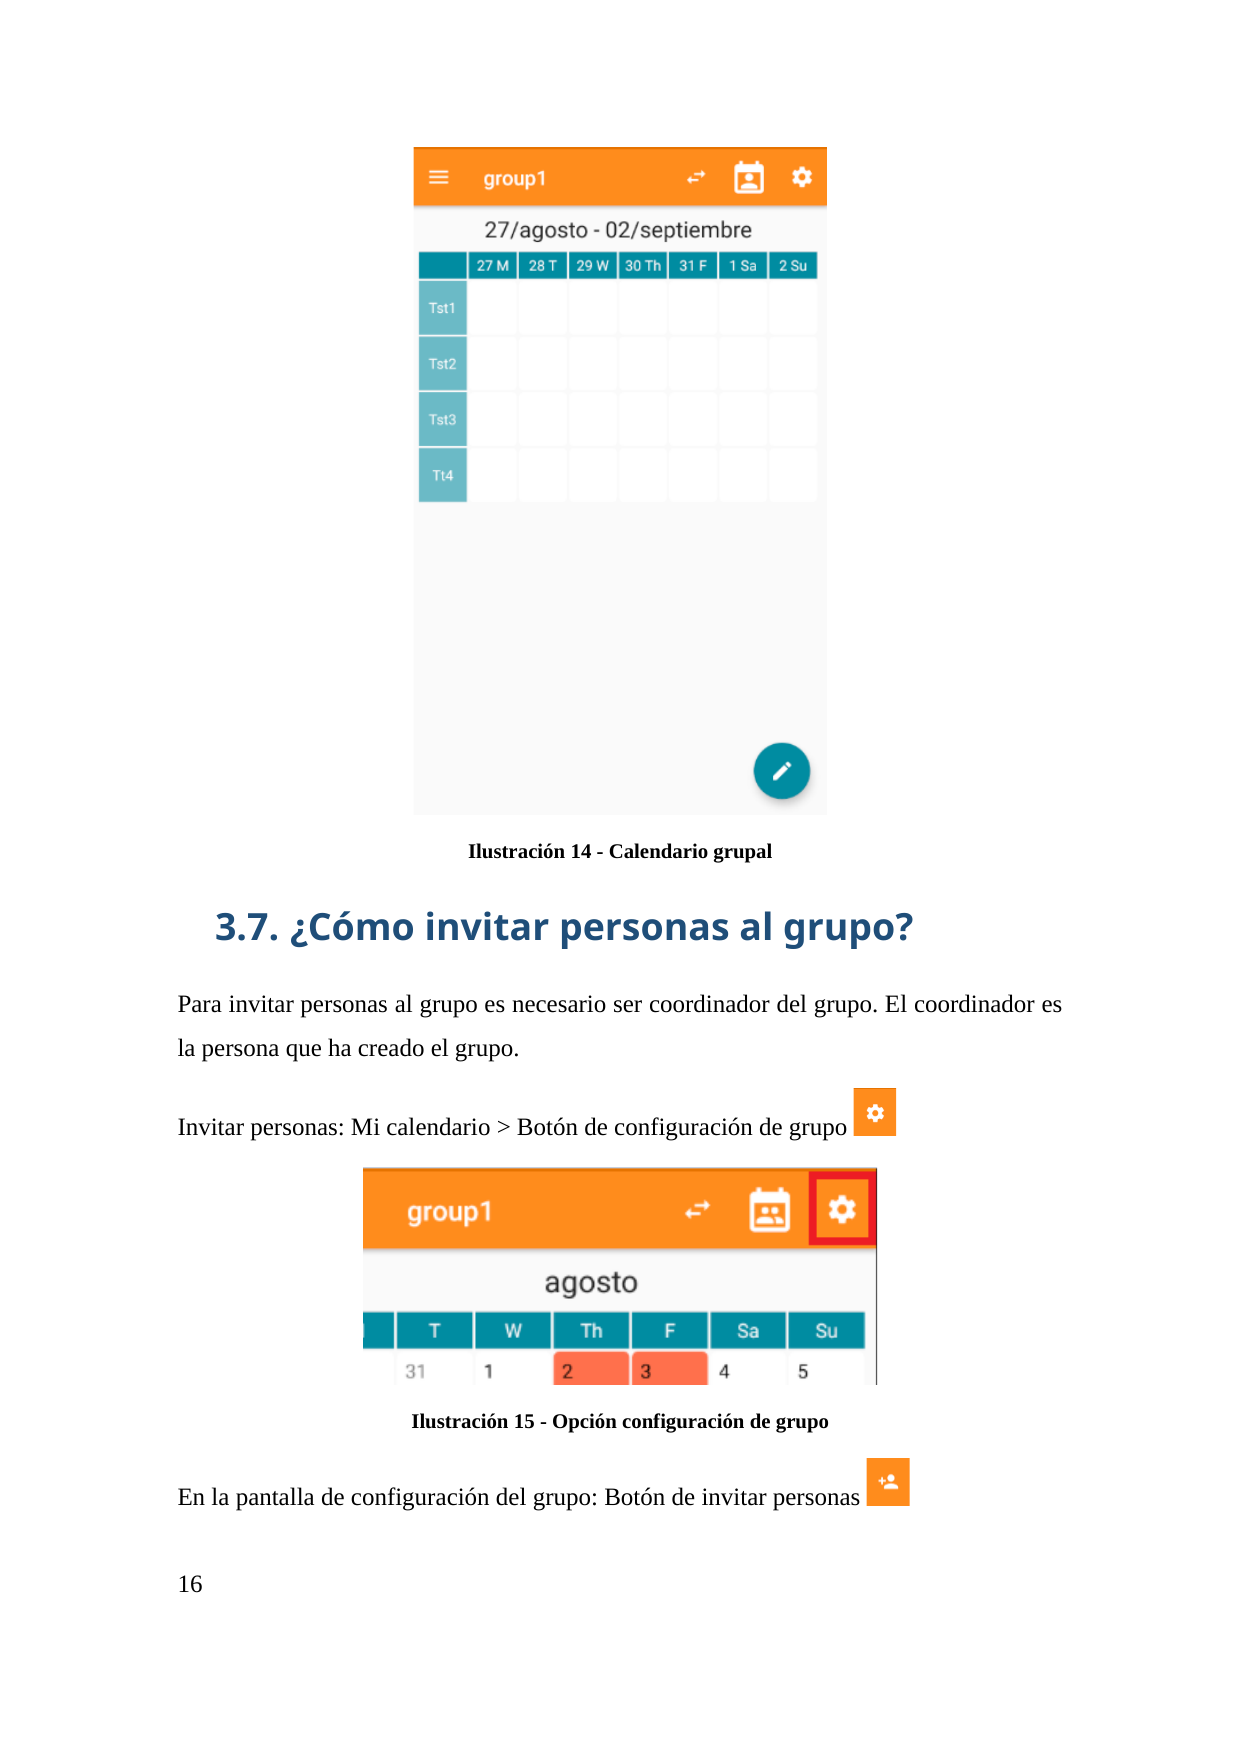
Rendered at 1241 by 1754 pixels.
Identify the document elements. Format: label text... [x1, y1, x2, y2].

picture [866, 1458, 910, 1506]
text En la pantalla de configuración del grupo: Botón de invitar personas [177, 1458, 1063, 1511]
picture [853, 1088, 897, 1136]
text Invitar personas: Mi calendario > Botón de configuración de grupo [177, 1088, 1063, 1141]
text Ilustración 15 - Opción configuración de grupo [177, 1409, 1063, 1433]
subtitle ¿Cómo invitar personas al grupo? [215, 900, 1063, 951]
picture [363, 1167, 878, 1385]
text Ilustración 14 - Calendario grupal [177, 839, 1063, 863]
picture [413, 147, 827, 815]
text Para invitar personas al grupo es necesario ser coordinador del grupo. El coordinador es la persona que ha creado el grupo. [177, 989, 1063, 1061]
